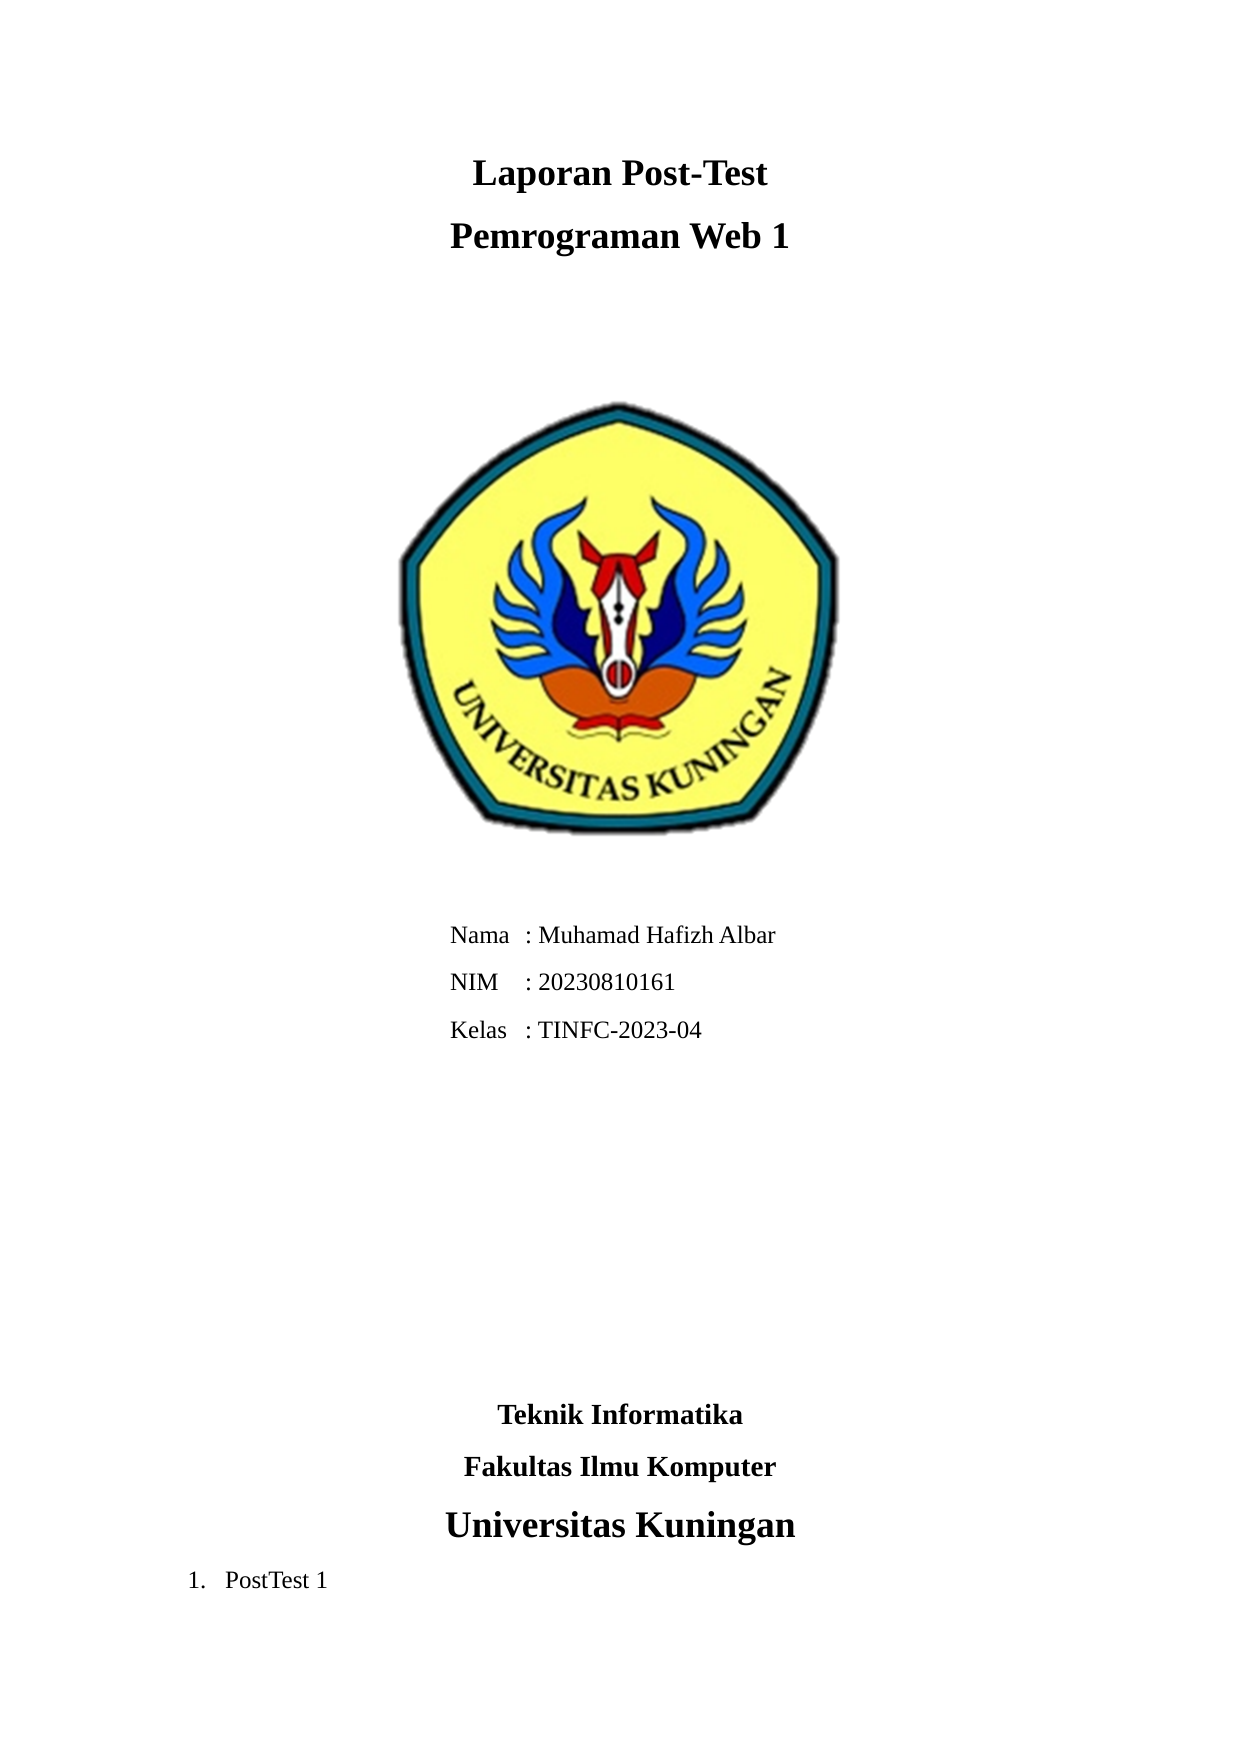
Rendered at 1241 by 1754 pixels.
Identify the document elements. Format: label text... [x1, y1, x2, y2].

text Nama : Muhamad Hafizh Albar [375, 920, 1090, 948]
text Pemrograman Web 1 [150, 213, 1090, 256]
text Laporan Post-Test [150, 150, 1090, 193]
text Universitas Kuningan [150, 1502, 1090, 1546]
text Fakultas Ilmu Komputer [150, 1449, 1090, 1483]
picture [394, 386, 846, 838]
list PostTest 1 [187, 1566, 1090, 1594]
text Teknik Informatika [150, 1397, 1090, 1430]
text NIM : 20230810161 [375, 967, 1090, 996]
text Kelas : TINFC-2023-04 [375, 1015, 1090, 1044]
